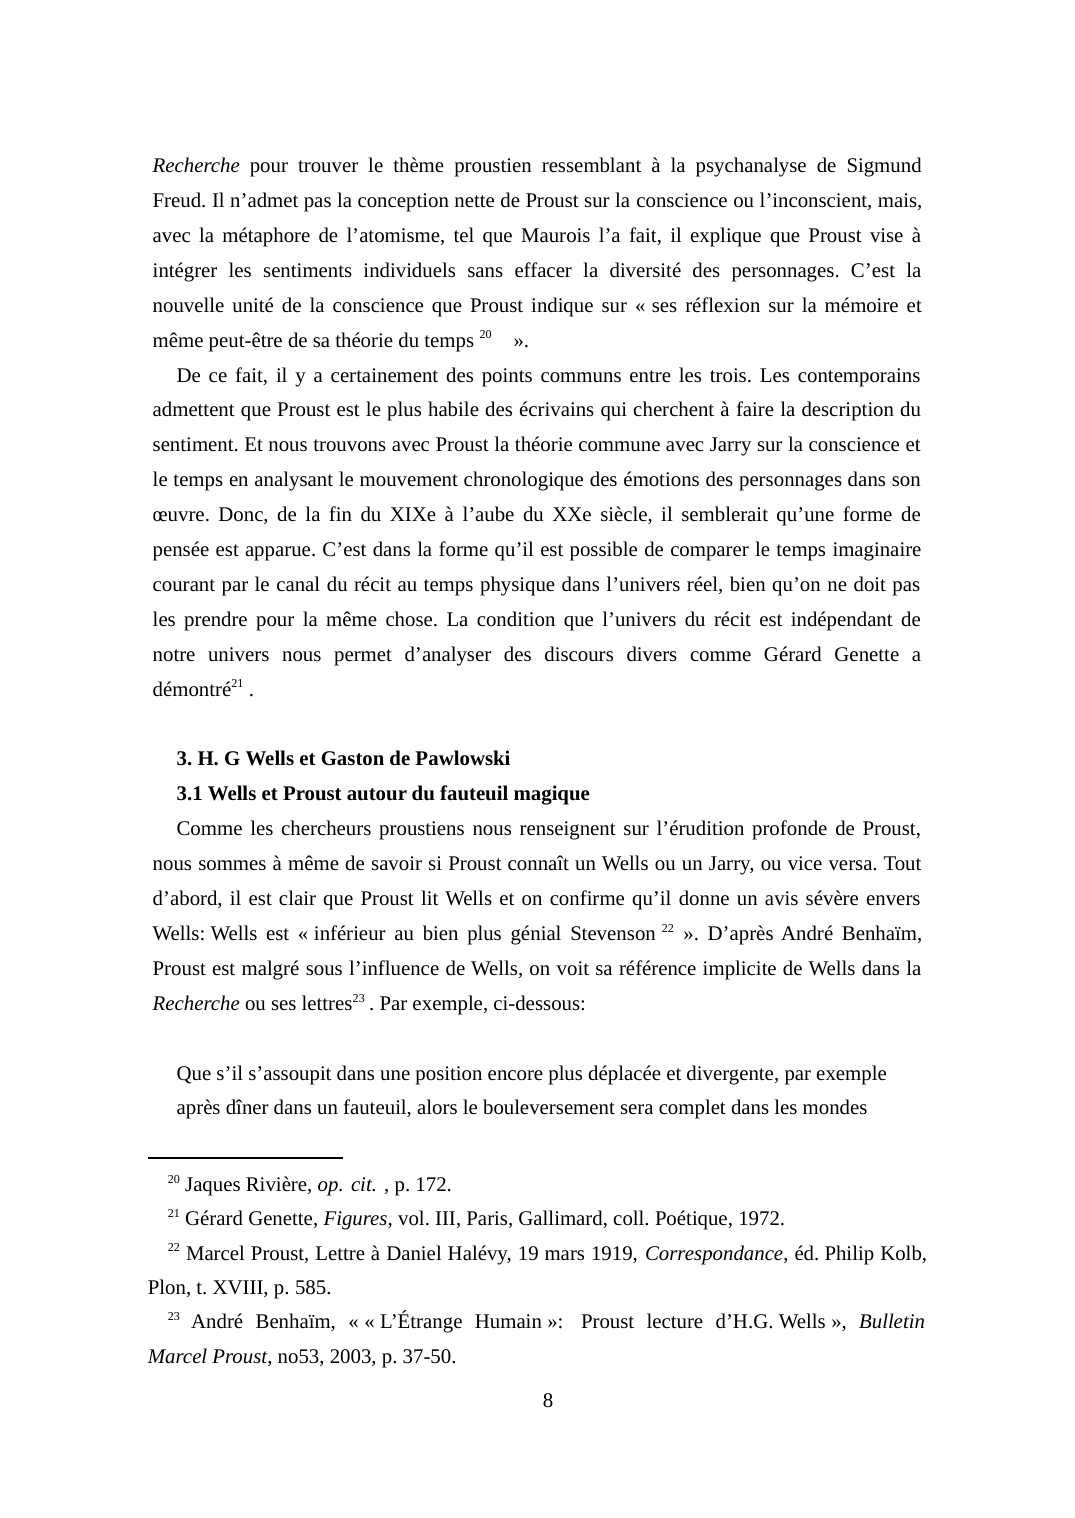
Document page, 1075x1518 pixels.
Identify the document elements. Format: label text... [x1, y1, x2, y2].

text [172, 1055, 922, 1125]
text 3.1 Wells et Proust autour du fauteuil magique [152, 776, 922, 811]
text 3. H. G Wells et Gaston de Pawlowski [152, 741, 922, 776]
text De ce fait, il y a certainement des points communs entre les trois. Les contemporains admettent que Proust est le plus habile des écrivains qui cherchent à faire la description du sentiment. Et nous trouvons avec Proust la théorie commune avec Jarry sur la conscience et le temps en analysant le mouvement chronologique des émotions des personnages dans son œuvre. Donc, de la fin du XIXe à l’aube du XXe siècle, il semblerait qu’une forme de pensée est apparue. C’est dans la forme qu’il est possible de comparer le temps imaginaire courant par le canal du récit au temps physique dans l’univers réel, bien qu’on ne doit pas les prendre pour la même chose. La condition que l’univers du récit est indépendant de notre univers nous permet d’analyser des discours divers comme Gérard Genette a démontré. [152, 357, 922, 706]
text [152, 148, 922, 357]
text Comme les chercheurs proustiens nous renseignent sur l’érudition profonde de Proust, nous sommes à même de savoir si Proust connaît un Wells ou un Jarry, ou vice versa. Tout d’abord, il est clair que Proust lit Wells et on confirme qu’il donne un avis sévère envers Wells: Wells est « inférieur au bien plus génial Stevenson ». D’après André Benhaïm, Proust est malgré sous l’influence de Wells, on voit sa référence implicite de Wells dans la Recherche ou ses lettres. Par exemple, ci-dessous: [152, 811, 922, 1020]
